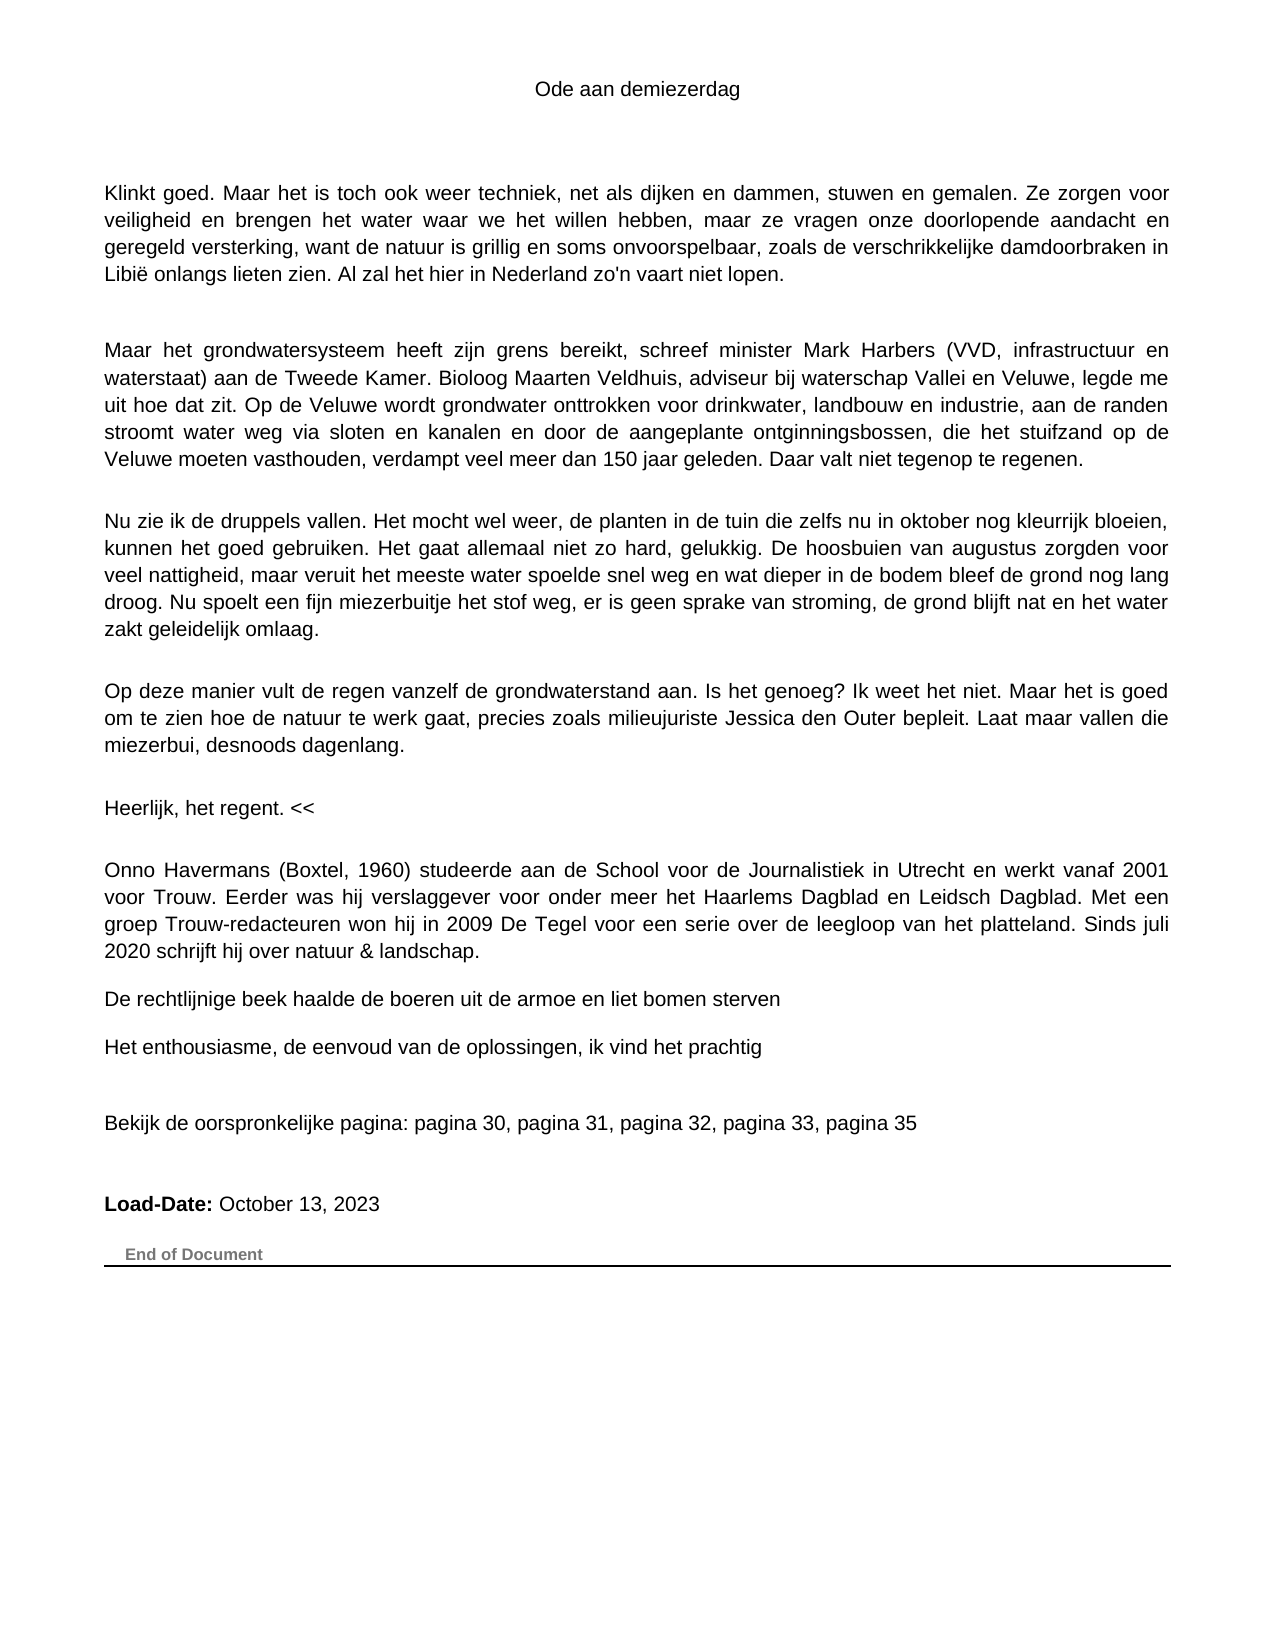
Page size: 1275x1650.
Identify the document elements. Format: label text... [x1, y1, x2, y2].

text Load-Date: October 13, 2023 [104, 1160, 1171, 1216]
text Op deze manier vult de regen vanzelf de grondwaterstand aan. Is het genoeg? Ik weet het niet. Maar het is goed om te zien hoe de natuur te werk gaat, precies zoals milieujuriste Jessica den Outer bepleit. Laat maar vallen die miezerbui, desnoods dagenlang. [104, 676, 1171, 757]
text Heerlijk, het regent. << [104, 792, 1171, 819]
text Bekijk de oorspronkelijke pagina: pagina 30, pagina 31, pagina 32, pagina 33, pagina 35 [104, 1108, 1171, 1135]
text Het enthousiasme, de eenvoud van de oplossingen, ik vind het prachtig [104, 1031, 1171, 1058]
text Nu zie ik de druppels vallen. Het mocht wel weer, de planten in de tuin die zelfs nu in oktober nog kleurrijk bloeien, kunnen het goed gebruiken. Het gaat allemaal niet zo hard, gelukkig. De hoosbuien van augustus zorgden voor veel nattigheid, maar veruit het meeste water spoelde snel weg en wat dieper in de bodem bleef de grond nog lang droog. Nu spoelt een fijn miezerbuitje het stof weg, er is geen sprake van stroming, de grond blijft nat en het water zakt geleidelijk omlaag. [104, 506, 1171, 641]
text Maar het grondwatersysteem heeft zijn grens bereikt, schreef minister Mark Harbers (VVD, infrastructuur en waterstaat) aan de Tweede Kamer. Bioloog Maarten Veldhuis, adviseur bij waterschap Vallei en Veluwe, legde me uit hoe dat zit. Op de Veluwe wordt grondwater onttrokken voor drinkwater, landbouw en industrie, aan de randen stroomt water weg via sloten en kanalen en door de aangeplante ontginningsbossen, die het stuifzand op de Veluwe moeten vasthouden, verdampt veel meer dan 150 jaar geleden. Daar valt niet tegenop te regenen. [104, 335, 1171, 471]
text Klinkt goed. Maar het is toch ook weer techniek, net als dijken en dammen, stuwen en gemalen. Ze zorgen voor veiligheid en brengen het water waar we het willen hebben, maar ze vragen onze doorlopende aandacht en geregeld versterking, want de natuur is grillig en soms onvoorspelbaar, zoals de verschrikkelijke damdoorbraken in Libië onlangs lieten zien. Al zal het hier in Nederland zo'n vaart niet lopen. [104, 177, 1171, 286]
text Onno Havermans (Boxtel, 1960) studeerde aan de School voor de Journalistiek in Utrecht en werkt vanaf 2001 voor Trouw. Eerder was hij verslaggever voor onder meer het Haarlems Dagblad en Leidsch Dagblad. Met een groep Trouw-redacteuren won hij in 2009 De Tegel voor een serie over de leegloop van het platteland. Sinds juli 2020 schrijft hij over natuur & landschap. [104, 854, 1171, 963]
text De rechtlijnige beek haalde de boeren uit de armoe en liet bomen sterven [104, 983, 1171, 1011]
text End of Document [125, 1245, 1171, 1264]
